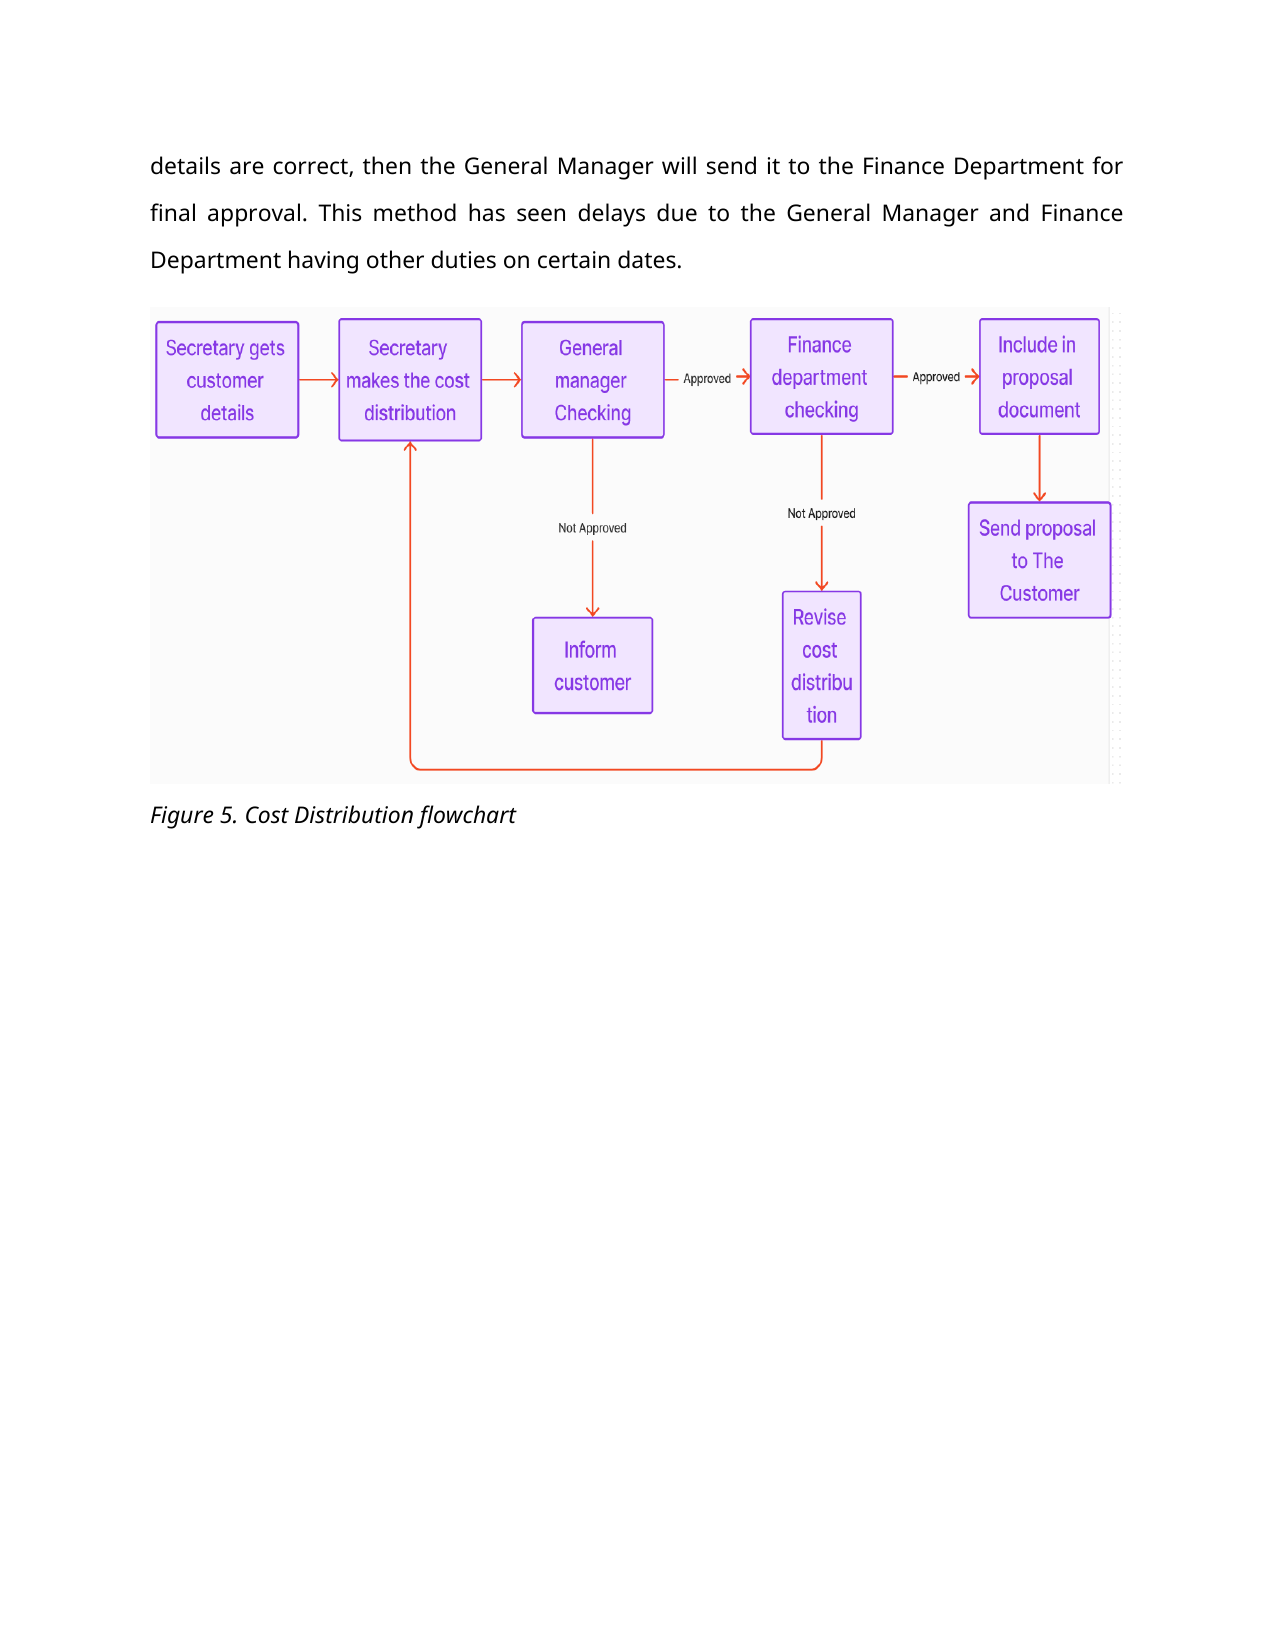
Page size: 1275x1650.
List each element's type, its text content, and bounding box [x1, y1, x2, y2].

picture [150, 307, 1125, 784]
text Figure 5. Cost Distribution flowchart [150, 784, 1125, 831]
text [150, 150, 1125, 275]
